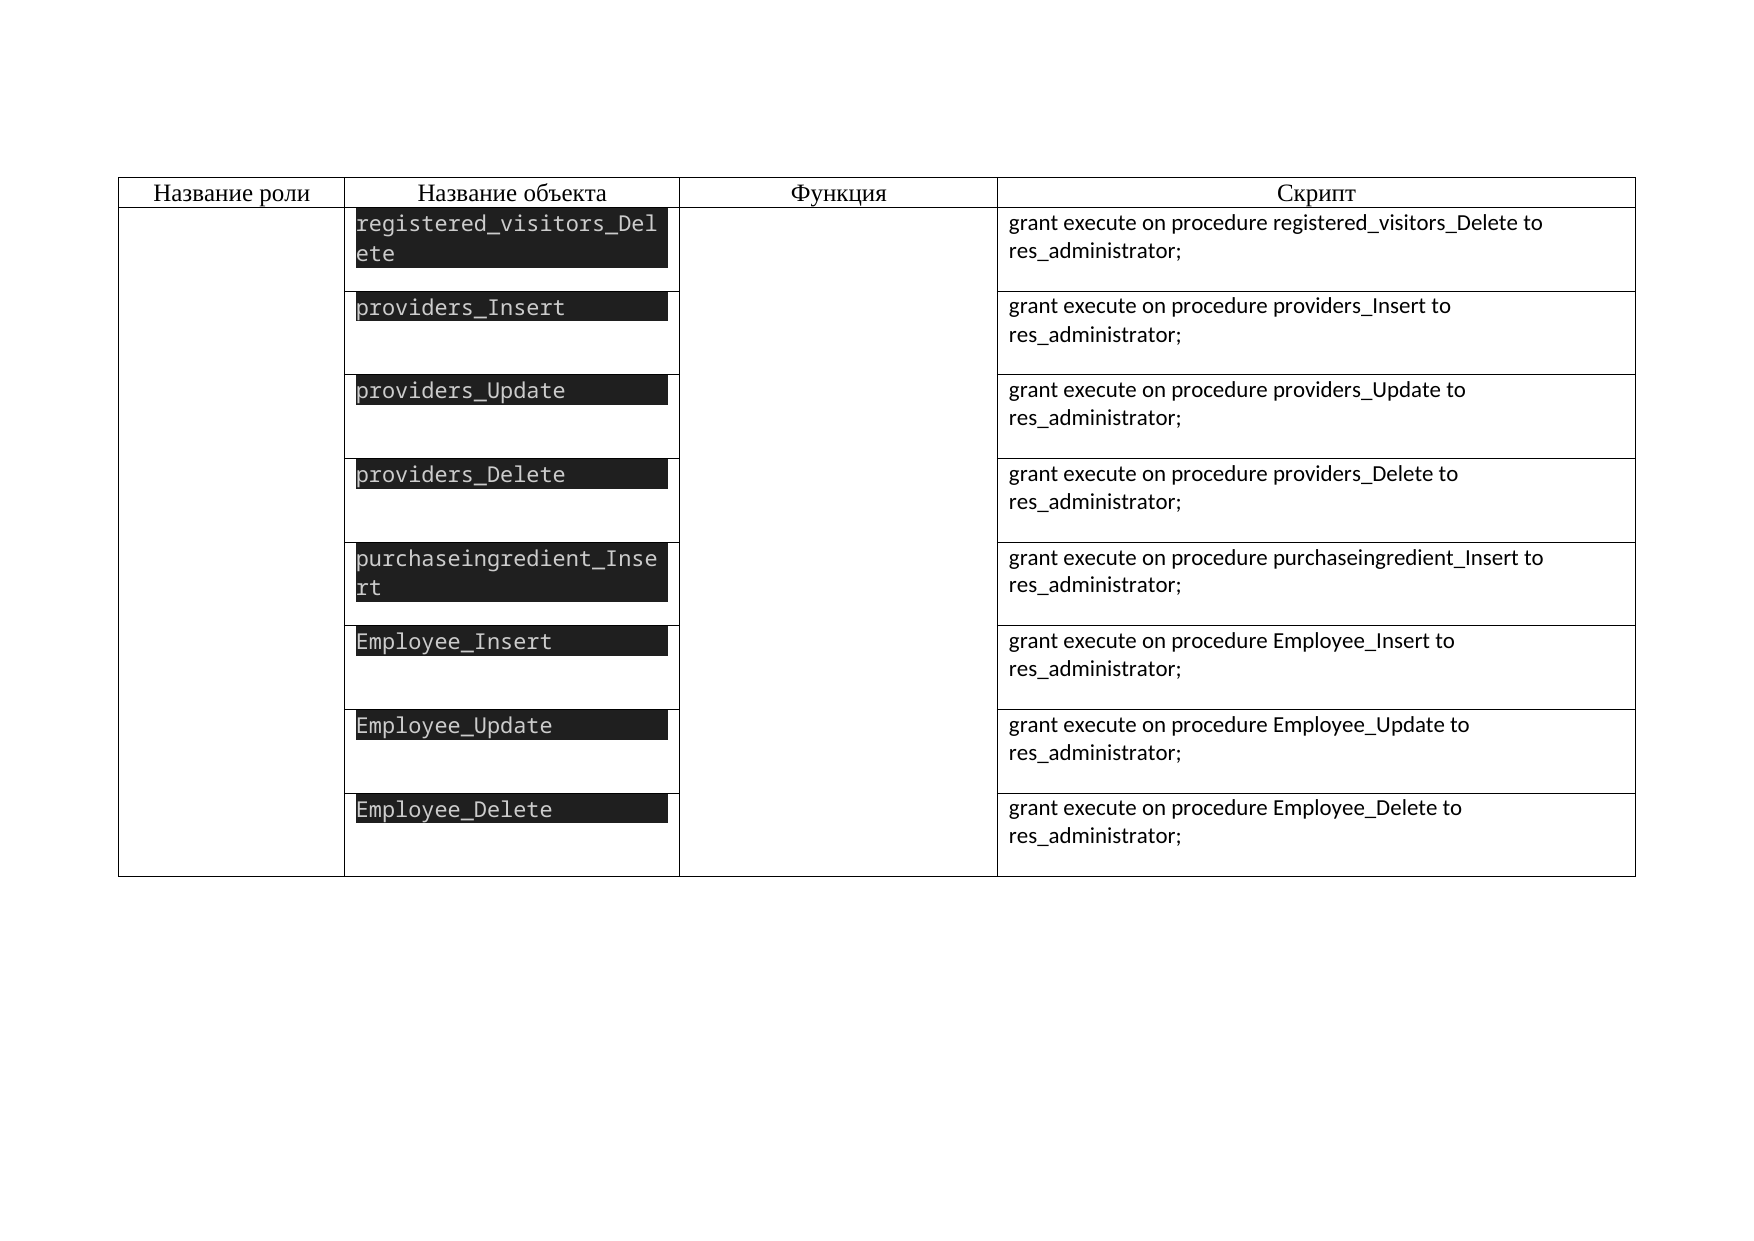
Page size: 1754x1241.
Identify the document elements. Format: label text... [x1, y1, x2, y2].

table_cell grant execute on procedure providers_Update to res_administrator; [998, 375, 1635, 458]
table_cell grant execute on procedure Employee_Delete to res_administrator; [998, 794, 1635, 876]
table_cell Employee_Insert [345, 626, 679, 709]
table_header Название роли [119, 178, 344, 207]
table_cell grant execute on procedure Employee_Update to res_administrator; [998, 710, 1635, 792]
table_cell providers_Insert [345, 292, 679, 374]
table_cell grant execute on procedure registered_visitors_Delete to res_administrator; [998, 208, 1635, 291]
table_cell grant execute on procedure Employee_Insert to res_administrator; [998, 626, 1635, 709]
table_cell purchaseingredient_Insert [345, 543, 679, 625]
table_cell registered_visitors_Delete [345, 208, 679, 291]
table_cell grant execute on procedure purchaseingredient_Insert to res_administrator; [998, 543, 1635, 625]
table_header Скрипт [998, 178, 1635, 207]
table_header Функция [680, 178, 997, 207]
table_cell grant execute on procedure providers_Insert to res_administrator; [998, 292, 1635, 374]
table_cell Employee_Delete [345, 794, 679, 876]
table_cell providers_Update [345, 375, 679, 458]
table_cell grant execute on procedure providers_Delete to res_administrator; [998, 459, 1635, 542]
table_cell Employee_Update [345, 710, 679, 792]
table_cell providers_Delete [345, 459, 679, 542]
table_header Название объекта [345, 178, 679, 207]
